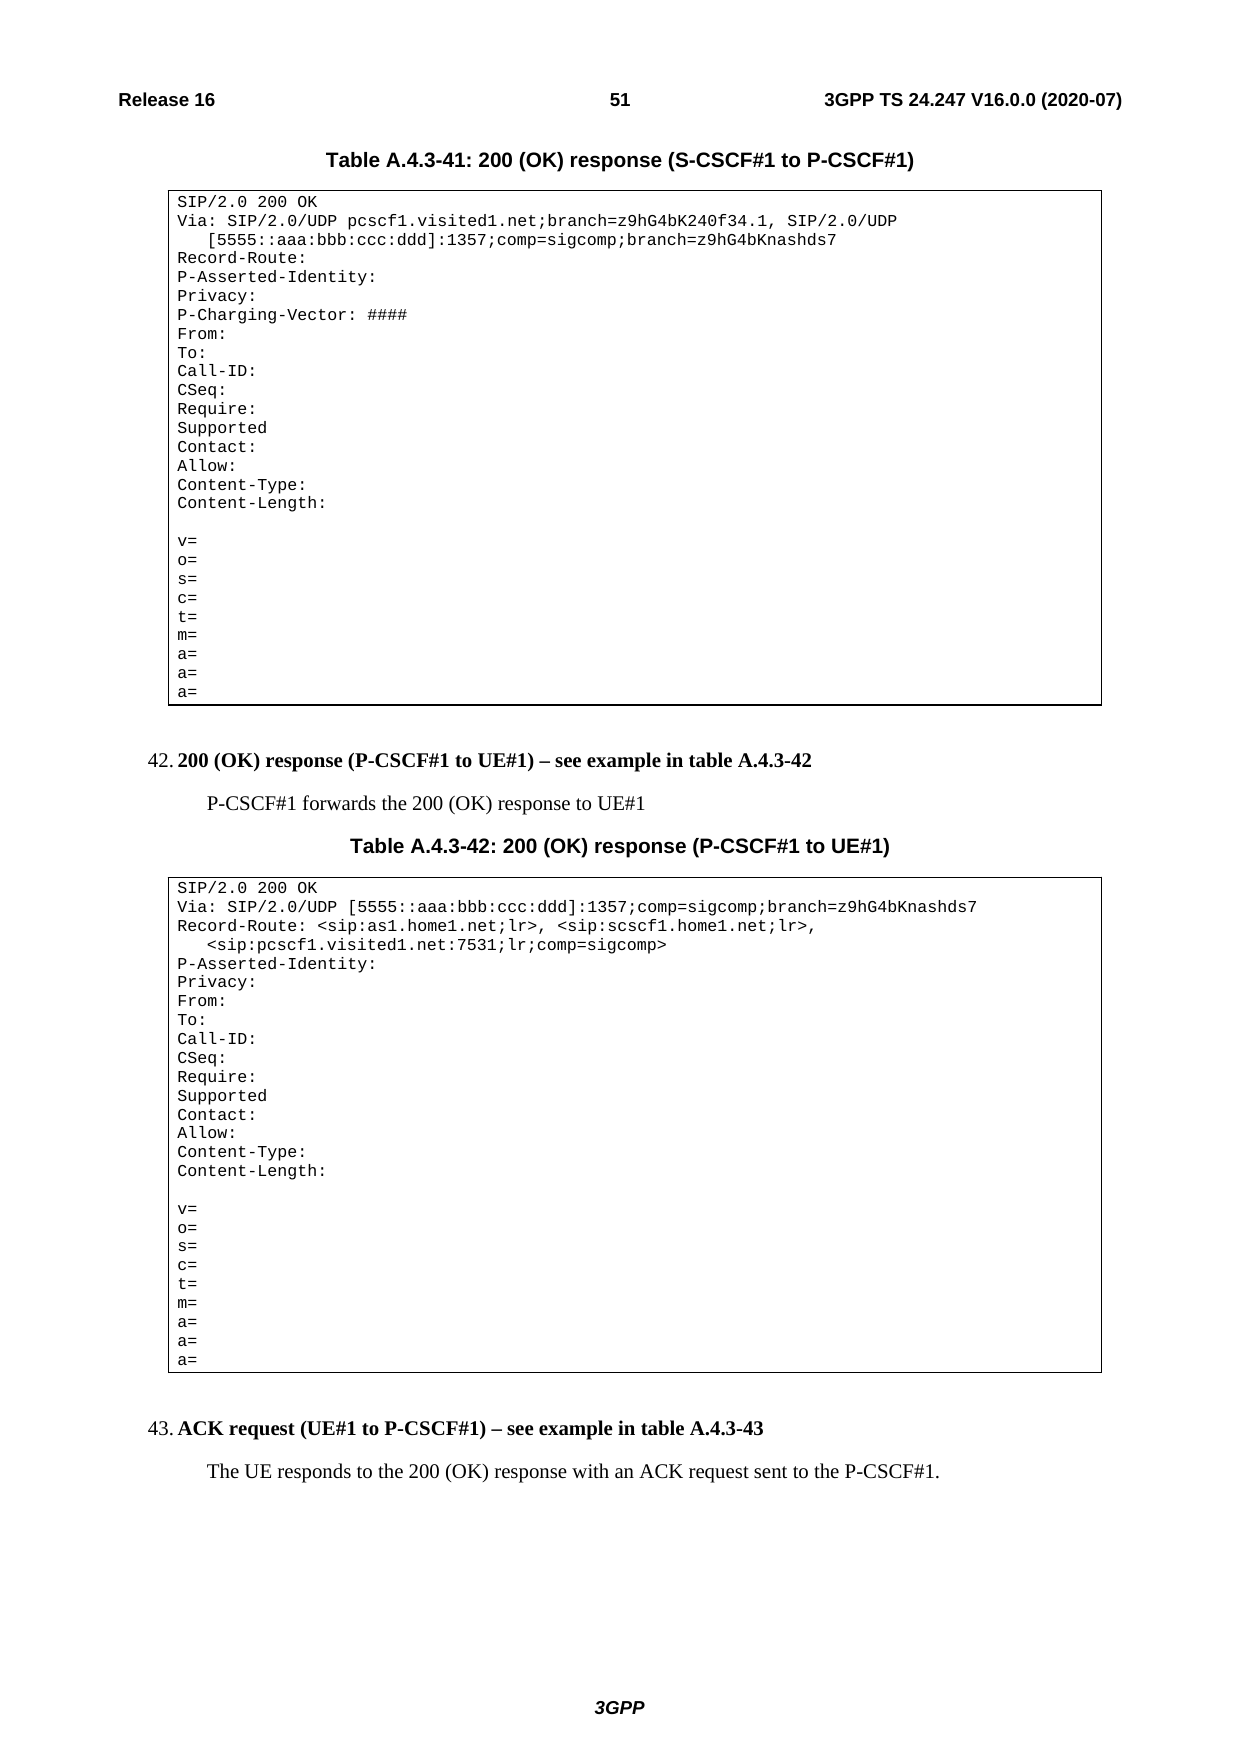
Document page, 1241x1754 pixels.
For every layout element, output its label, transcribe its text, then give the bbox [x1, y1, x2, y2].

text t= [169, 1273, 1101, 1291]
text Record-Route: [169, 247, 1101, 266]
text Supported [169, 1084, 1101, 1103]
text CSeq: [169, 1046, 1101, 1065]
text Require: [169, 1065, 1101, 1084]
text From: [169, 990, 1101, 1009]
text Allow: [169, 1122, 1101, 1141]
text Require: [169, 398, 1101, 416]
text P-CSCF#1 forwards the 200 (OK) response to UE#1 [177, 791, 1122, 815]
text a= [169, 643, 1101, 662]
text Contact: [169, 435, 1101, 454]
text t= [169, 605, 1101, 624]
text a= [169, 1310, 1101, 1329]
text Call-ID: [169, 1027, 1101, 1046]
text o= [169, 1216, 1101, 1235]
text Record-Route: <sip:as1.home1.net;lr>, <sip:scscf1.home1.net;lr>, <sip:pcscf1.visited1.net:7531;lr;comp=sigcomp> [169, 914, 1101, 952]
text Contact: [169, 1103, 1101, 1122]
text Allow: [169, 454, 1101, 473]
text P-Charging-Vector: #### [169, 303, 1101, 322]
text Privacy: [169, 284, 1101, 303]
text m= [169, 1291, 1101, 1310]
text Content-Type: [169, 473, 1101, 492]
text m= [169, 624, 1101, 643]
text a= [169, 680, 1101, 704]
text a= [169, 1348, 1101, 1372]
text From: [169, 322, 1101, 341]
text o= [169, 548, 1101, 567]
text Via: SIP/2.0/UDP [5555::aaa:bbb:ccc:ddd]:1357;comp=sigcomp;branch=z9hG4bKnashds7 [169, 896, 1101, 914]
text Via: SIP/2.0/UDP pcscf1.visited1.net;branch=z9hG4bK240f34.1, SIP/2.0/UDP [5555::aaa:bbb:ccc:ddd]:1357;comp=sigcomp;branch=z9hG4bKnashds7 [169, 209, 1101, 247]
text v= [169, 529, 1101, 548]
text v= [169, 1197, 1101, 1216]
text P-Asserted-Identity: [169, 266, 1101, 284]
text To: [169, 1009, 1101, 1027]
text Table A.4.3-41: 200 (OK) response (S-CSCF#1 to P-CSCF#1) [118, 147, 1122, 171]
text a= [169, 1329, 1101, 1348]
text To: [169, 341, 1101, 360]
text SIP/2.0 200 OK [169, 878, 1101, 896]
text c= [169, 1254, 1101, 1273]
text Supported [169, 416, 1101, 435]
text Content-Length: [169, 1159, 1101, 1181]
text SIP/2.0 200 OK [169, 191, 1101, 209]
text Privacy: [169, 971, 1101, 990]
text Call-ID: [169, 360, 1101, 379]
text Table A.4.3-42: 200 (OK) response (P-CSCF#1 to UE#1) [118, 834, 1122, 858]
text 43. ACK request (UE#1 to P-CSCF#1) – see example in table A.4.3-43 [148, 1416, 1122, 1440]
text Content-Type: [169, 1141, 1101, 1159]
text c= [169, 586, 1101, 605]
text s= [169, 1235, 1101, 1254]
text The UE responds to the 200 (OK) response with an ACK request sent to the P-CSCF#1. [177, 1459, 1122, 1483]
text Content-Length: [169, 492, 1101, 514]
text a= [169, 662, 1101, 680]
text s= [169, 567, 1101, 586]
text P-Asserted-Identity: [169, 952, 1101, 971]
text 42. 200 (OK) response (P-CSCF#1 to UE#1) – see example in table A.4.3-42 [148, 748, 1122, 772]
text CSeq: [169, 379, 1101, 398]
